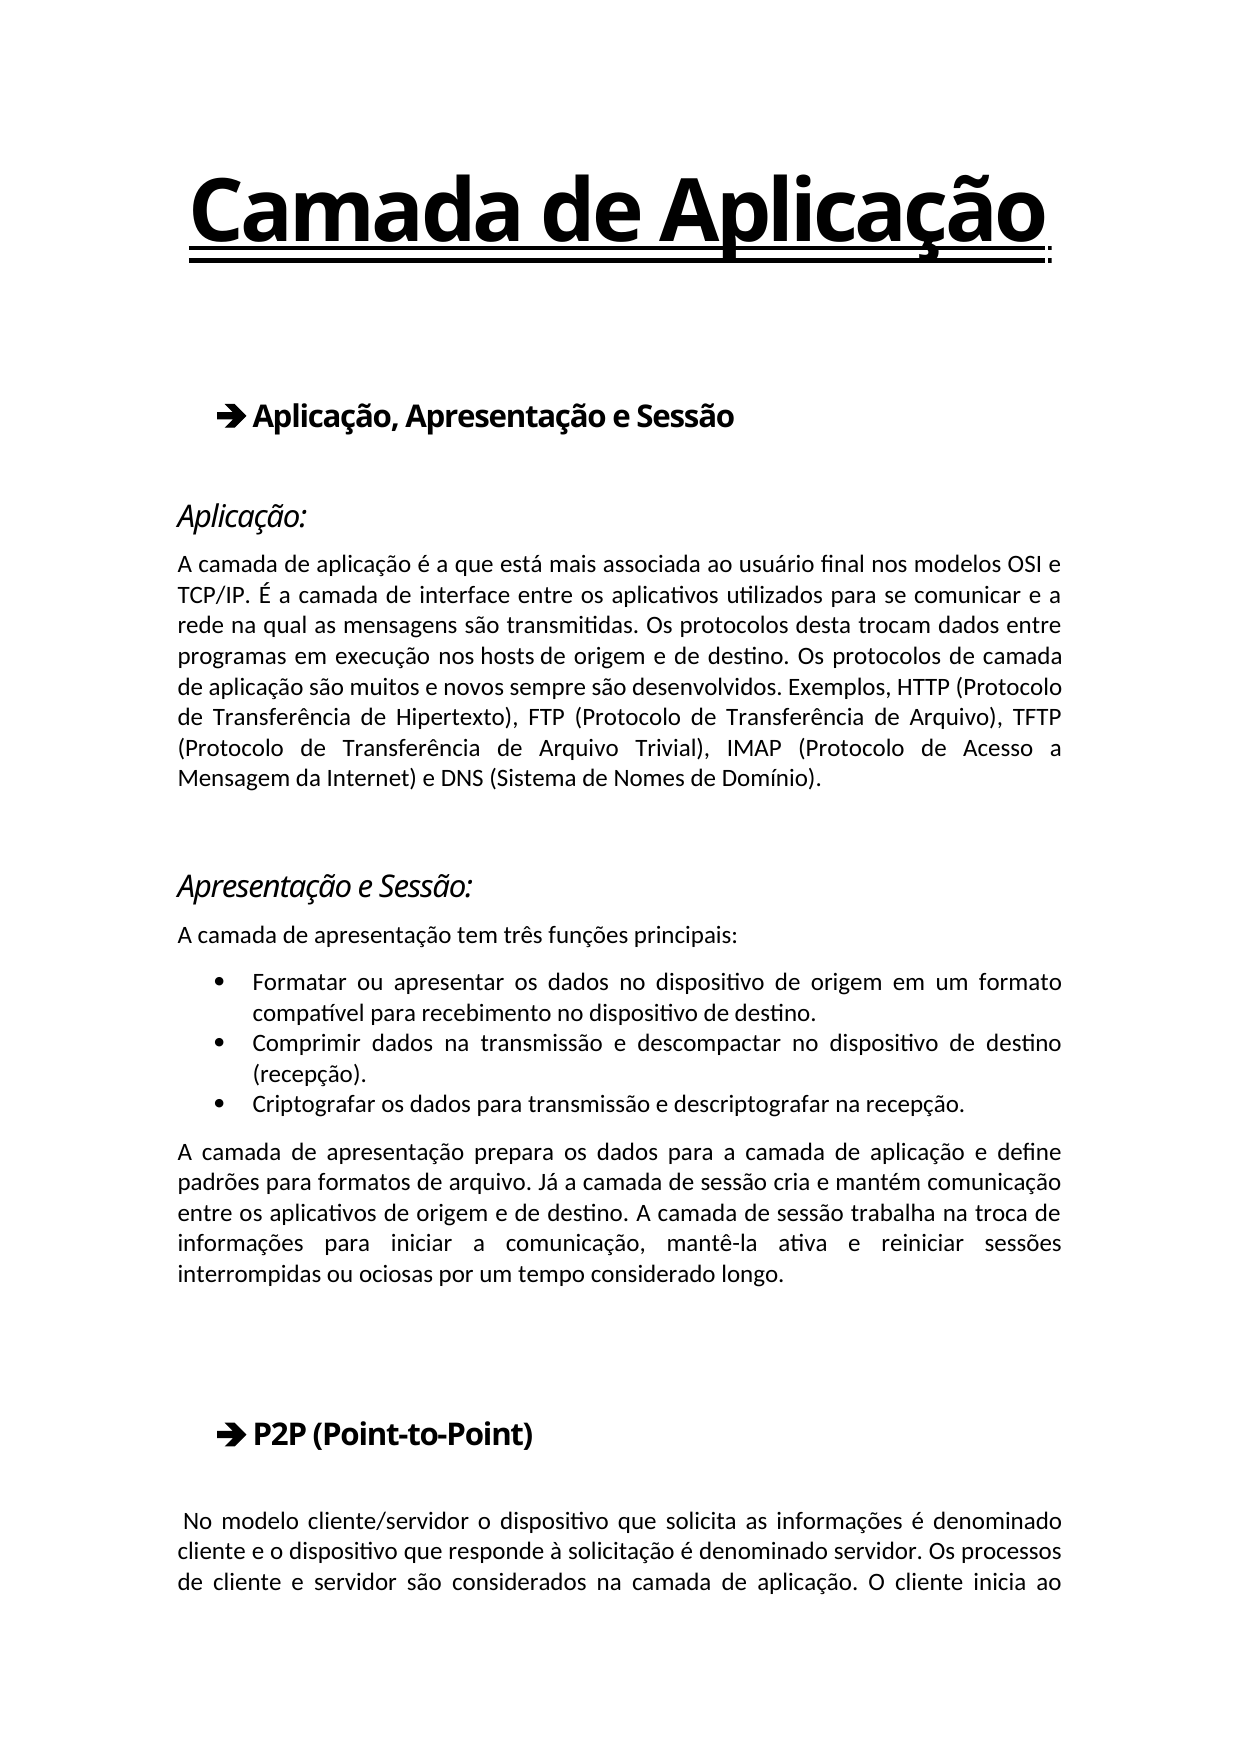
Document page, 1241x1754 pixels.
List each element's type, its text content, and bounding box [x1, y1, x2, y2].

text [177, 1505, 1063, 1596]
text Camada de Aplicação [177, 148, 1063, 267]
list P2P (Point-to-Point) [215, 1405, 1063, 1455]
list Formatar ou apresentar os dados no dispositivo de origem em um formato compatível para recebimento no dispositivo de destino. [215, 966, 1063, 1027]
list Criptografar os dados para transmissão e descriptografar na recepção. [215, 1088, 1063, 1119]
list Comprimir dados na transmissão e descompactar no dispositivo de destino (recepção). [215, 1027, 1063, 1088]
text A camada de aplicação é a que está mais associada ao usuário final nos modelos OSI e TCP/IP. É a camada de interface entre os aplicativos utilizados para se comunicar e a rede na qual as mensagens são transmitidas. Os protocolos desta trocam dados entre programas em execução nos hosts de origem e de destino. Os protocolos de camada de aplicação são muitos e novos sempre são desenvolvidos. Exemplos, HTTP (Protocolo de Transferência de Hipertexto), FTP (Protocolo de Transferência de Arquivo), TFTP (Protocolo de Transferência de Arquivo Trivial), IMAP (Protocolo de Acesso a Mensagem da Internet) e DNS (Sistema de Nomes de Domínio). [177, 549, 1063, 793]
text Apresentação e Sessão: [177, 857, 1063, 907]
text A camada de apresentação prepara os dados para a camada de aplicação e define padrões para formatos de arquivo. Já a camada de sessão cria e mantém comunicação entre os aplicativos de origem e de destino. A camada de sessão trabalha na troca de informações para iniciar a comunicação, mantê-la ativa e reiniciar sessões interrompidas ou ociosas por um tempo considerado longo. [177, 1136, 1063, 1288]
text Aplicação: [177, 486, 1063, 536]
text A camada de apresentação tem três funções principais: [177, 919, 1063, 950]
list Aplicação, Apresentação e Sessão [215, 386, 1063, 436]
